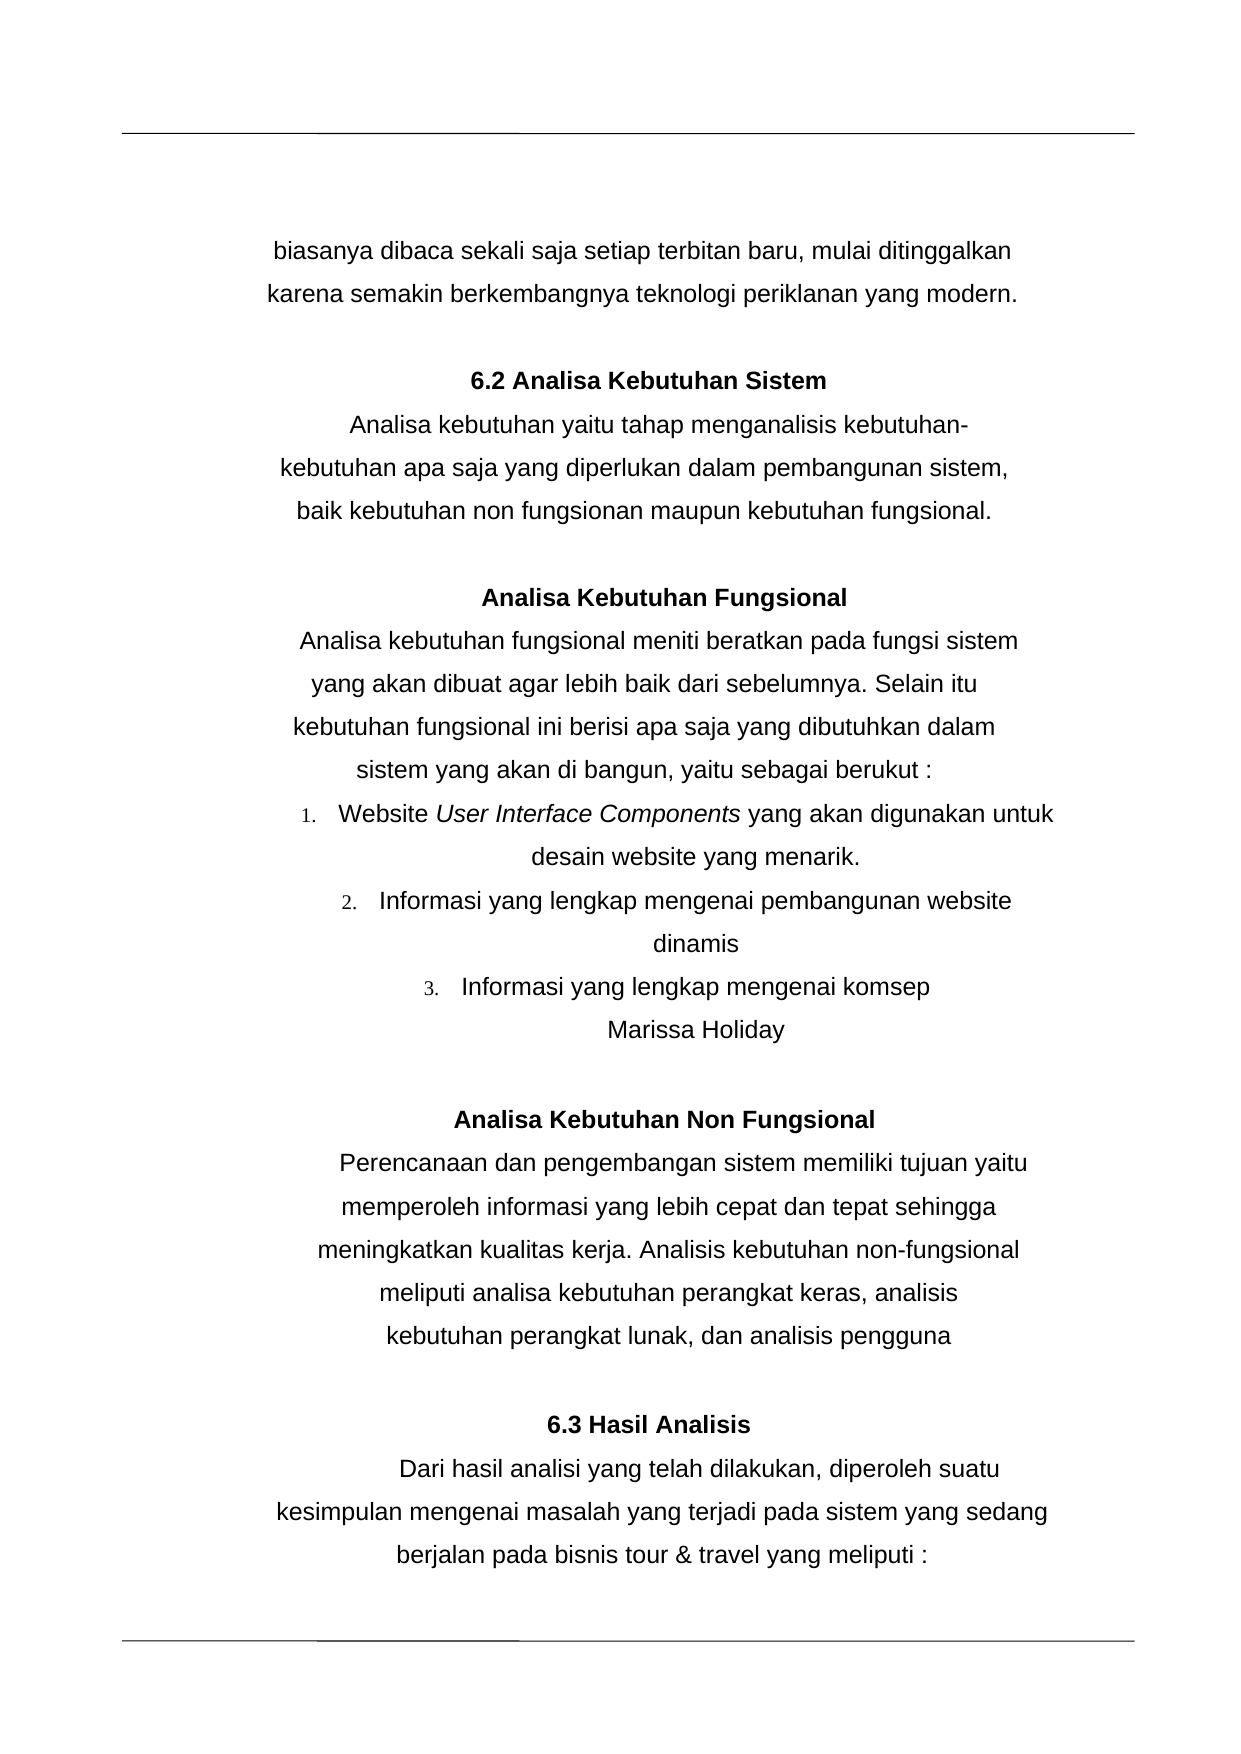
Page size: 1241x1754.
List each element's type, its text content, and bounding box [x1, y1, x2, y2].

subtitle Analisa Kebutuhan Fungsional [266, 582, 1063, 611]
text Marissa Holiday [333, 1015, 1059, 1044]
text Dari hasil analisi yang telah dilakukan, diperoleh suatu kesimpulan mengenai masalah yang terjadi pada sistem yang sedang berjalan pada bisnis tour & travel yang meliputi : [266, 1454, 1059, 1569]
list Website User Interface Components yang akan digunakan untuk desain website yang menarik. [295, 799, 1059, 871]
subtitle 6.2 Analisa Kebutuhan Sistem [235, 366, 1063, 395]
text Perencanaan dan pengembangan sistem memiliki tujuan yaitu memperoleh informasi yang lebih cepat dan tepat sehingga meningkatkan kualitas kerja. Analisis kebutuhan non-fungsional meliputi analisa kebutuhan perangkat keras, analisis [279, 1148, 1059, 1307]
list Informasi yang lengkap mengenai komsep [295, 972, 1059, 1001]
subtitle Analisa Kebutuhan Non Fungsional [266, 1105, 1063, 1134]
list Informasi yang lengkap mengenai pembangunan website dinamis [295, 886, 1059, 957]
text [262, 236, 1024, 308]
text Analisa kebutuhan yaitu tahap menganalisis kebutuhan-kebutuhan apa saja yang diperlukan dalam pembangunan sistem, baik kebutuhan non fungsionan maupun kebutuhan fungsional. [266, 409, 1023, 524]
text Analisa kebutuhan fungsional meniti beratkan pada fungsi sistem yang akan dibuat agar lebih baik dari sebelumnya. Selain itu kebutuhan fungsional ini berisi apa saja yang dibutuhkan dalam sistem yang akan di bangun, yaitu sebagai berukut : [266, 626, 1023, 784]
text kebutuhan perangkat lunak, dan analisis pengguna [279, 1321, 1059, 1350]
subtitle 6.3 Hasil Analisis [235, 1410, 1063, 1439]
